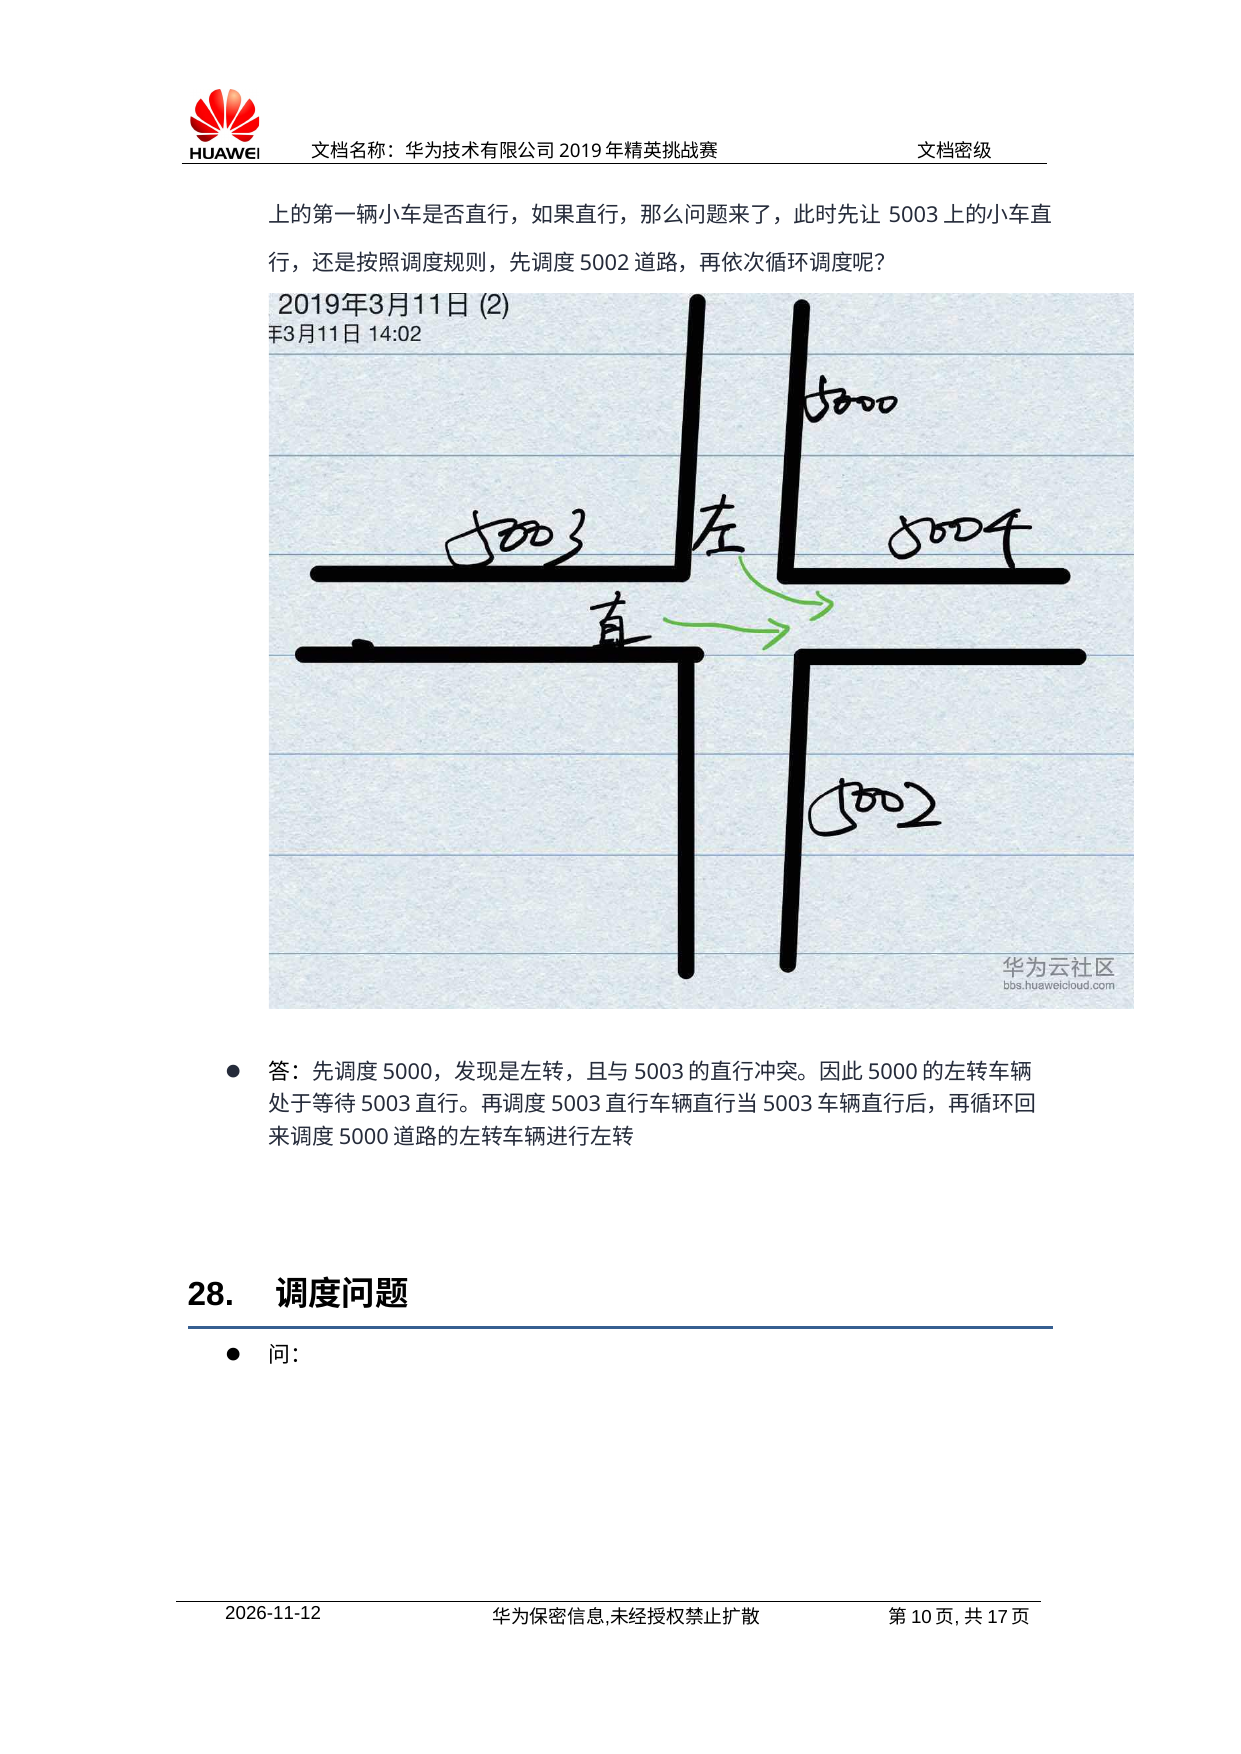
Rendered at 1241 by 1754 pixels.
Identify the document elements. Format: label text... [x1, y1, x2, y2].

list 问： [225, 1337, 1053, 1369]
picture [268, 293, 1134, 1009]
picture [190, 89, 260, 159]
subtitle 调度问题 [187, 1258, 1053, 1329]
list 如图，按照调度规则，先调度5000道路上的小车，该车左拐，则判断5003道路上的第一辆小车是否直行，如果直行，那么问题来了，此时先让5003上的小车直行，还是按照调度规则，先调度5002道路，再依次循环调度呢？ [269, 196, 1053, 277]
list 答：先调度5000，发现是左转，且与5003的直行冲突。因此5000的左转车辆处于等待5003直行。再调度5003直行车辆直行当5003车辆直行后，再循环回来调度5000道路的左转车辆进行左转 [225, 1053, 1053, 1151]
